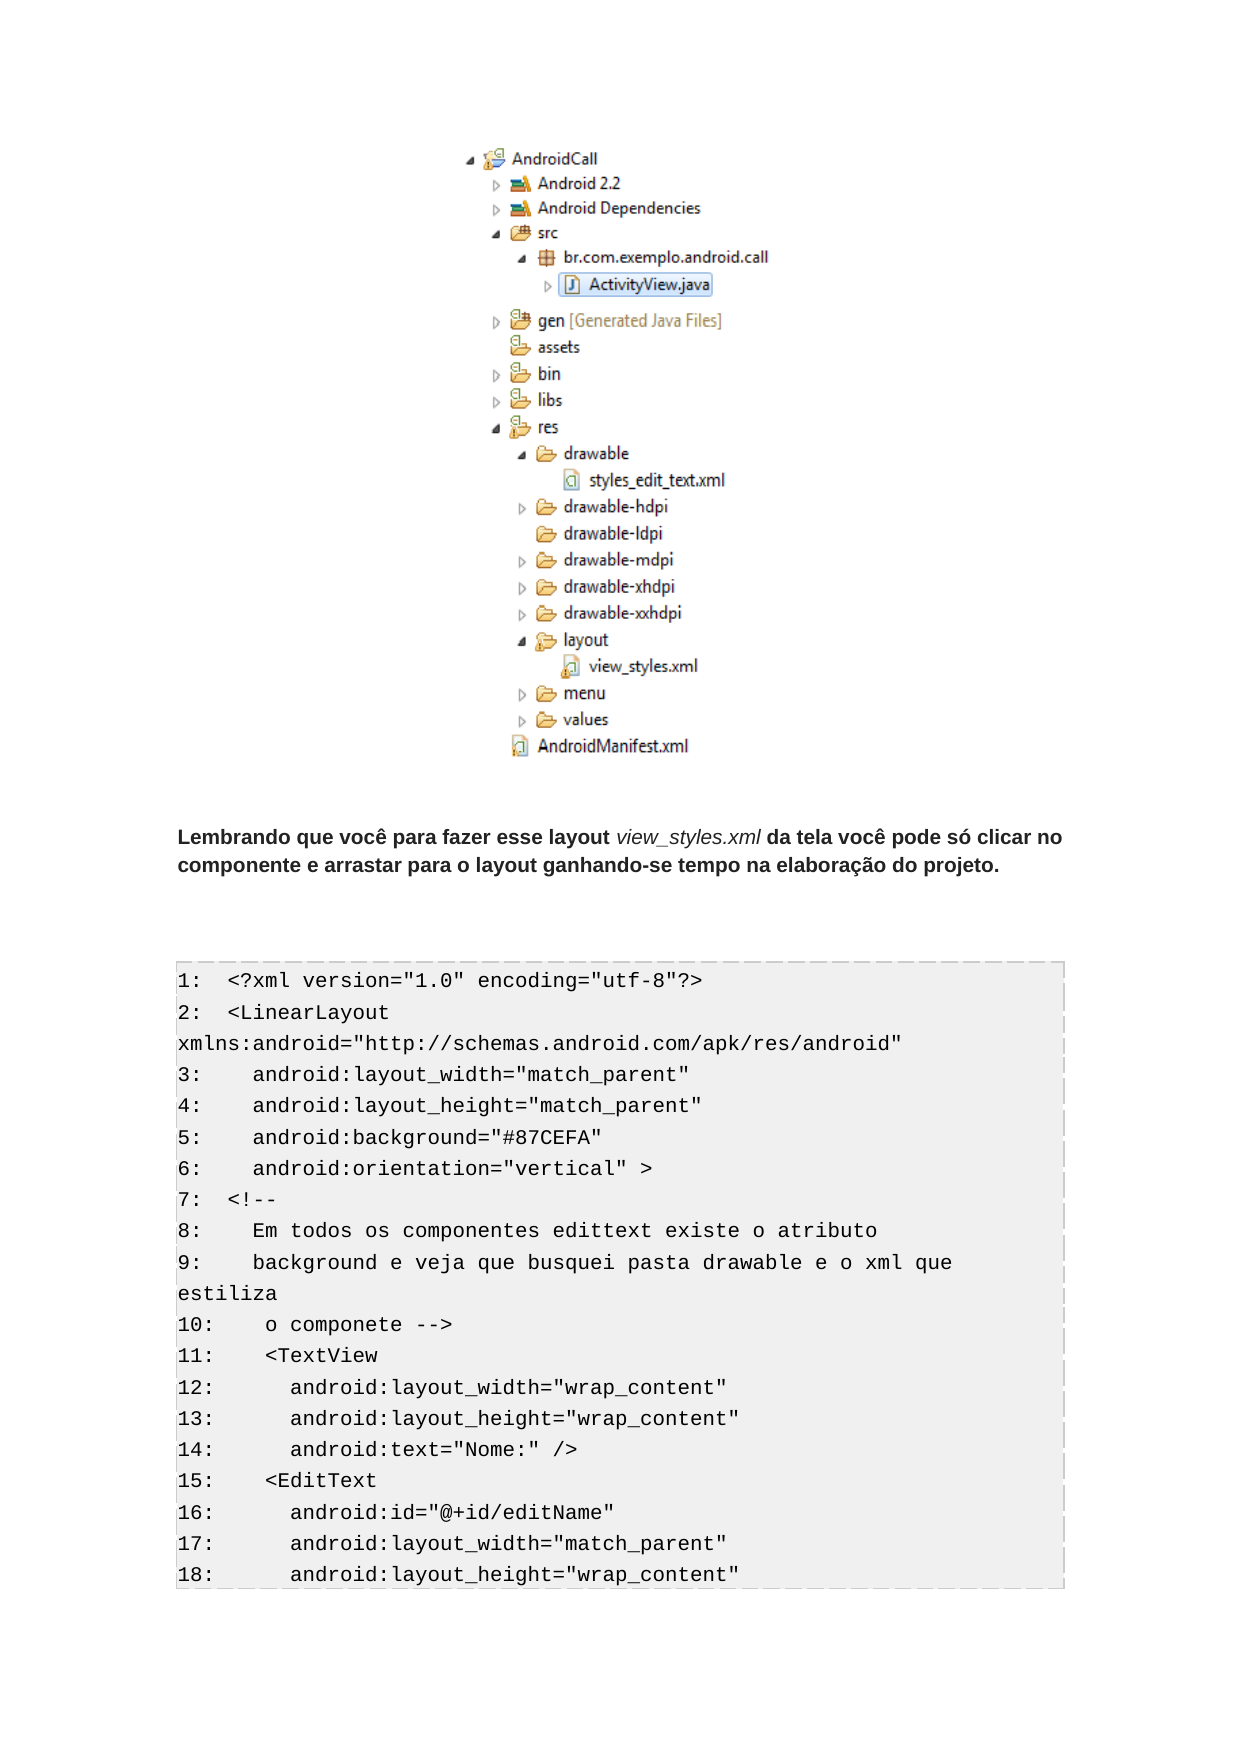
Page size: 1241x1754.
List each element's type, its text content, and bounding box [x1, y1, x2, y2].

text 1: <?xml version="1.0" encoding="utf-8"?> [176, 961, 1064, 994]
text 6: android:orientation="vertical" > [177, 1150, 1063, 1182]
text 10: o componete --> [177, 1307, 1063, 1338]
picture [462, 147, 778, 773]
text 5: android:background="#87CEFA" [177, 1119, 1063, 1150]
text 4: android:layout_height="match_parent" [177, 1088, 1063, 1119]
text 3: android:layout_width="match_parent" [177, 1057, 1063, 1088]
text 17: android:layout_width="match_parent" [177, 1525, 1063, 1555]
text 9: background e veja que busquei pasta drawable e o xml que estiliza [177, 1244, 1063, 1307]
text 15: <EditText [177, 1463, 1063, 1494]
text 14: android:text="Nome:" /> [177, 1432, 1063, 1463]
text 13: android:layout_height="wrap_content" [177, 1400, 1063, 1432]
text 12: android:layout_width="wrap_content" [177, 1369, 1063, 1400]
text Lembrando que você para fazer esse layout view_styles.xml da tela você pode só clicar no componente e arrastar para o layout ganhando-se tempo na elaboração do projeto. [177, 798, 1063, 936]
text 8: Em todos os componentes edittext existe o atributo [177, 1213, 1063, 1244]
text 2: <LinearLayout xmlns:android="http://schemas.android.com/apk/res/android" [177, 994, 1063, 1057]
text 7: <!-- [177, 1182, 1063, 1213]
text 11: <TextView [177, 1338, 1063, 1369]
text 18: android:layout_height="wrap_content" [176, 1555, 1064, 1589]
text 16: android:id="@+id/editName" [177, 1494, 1063, 1525]
